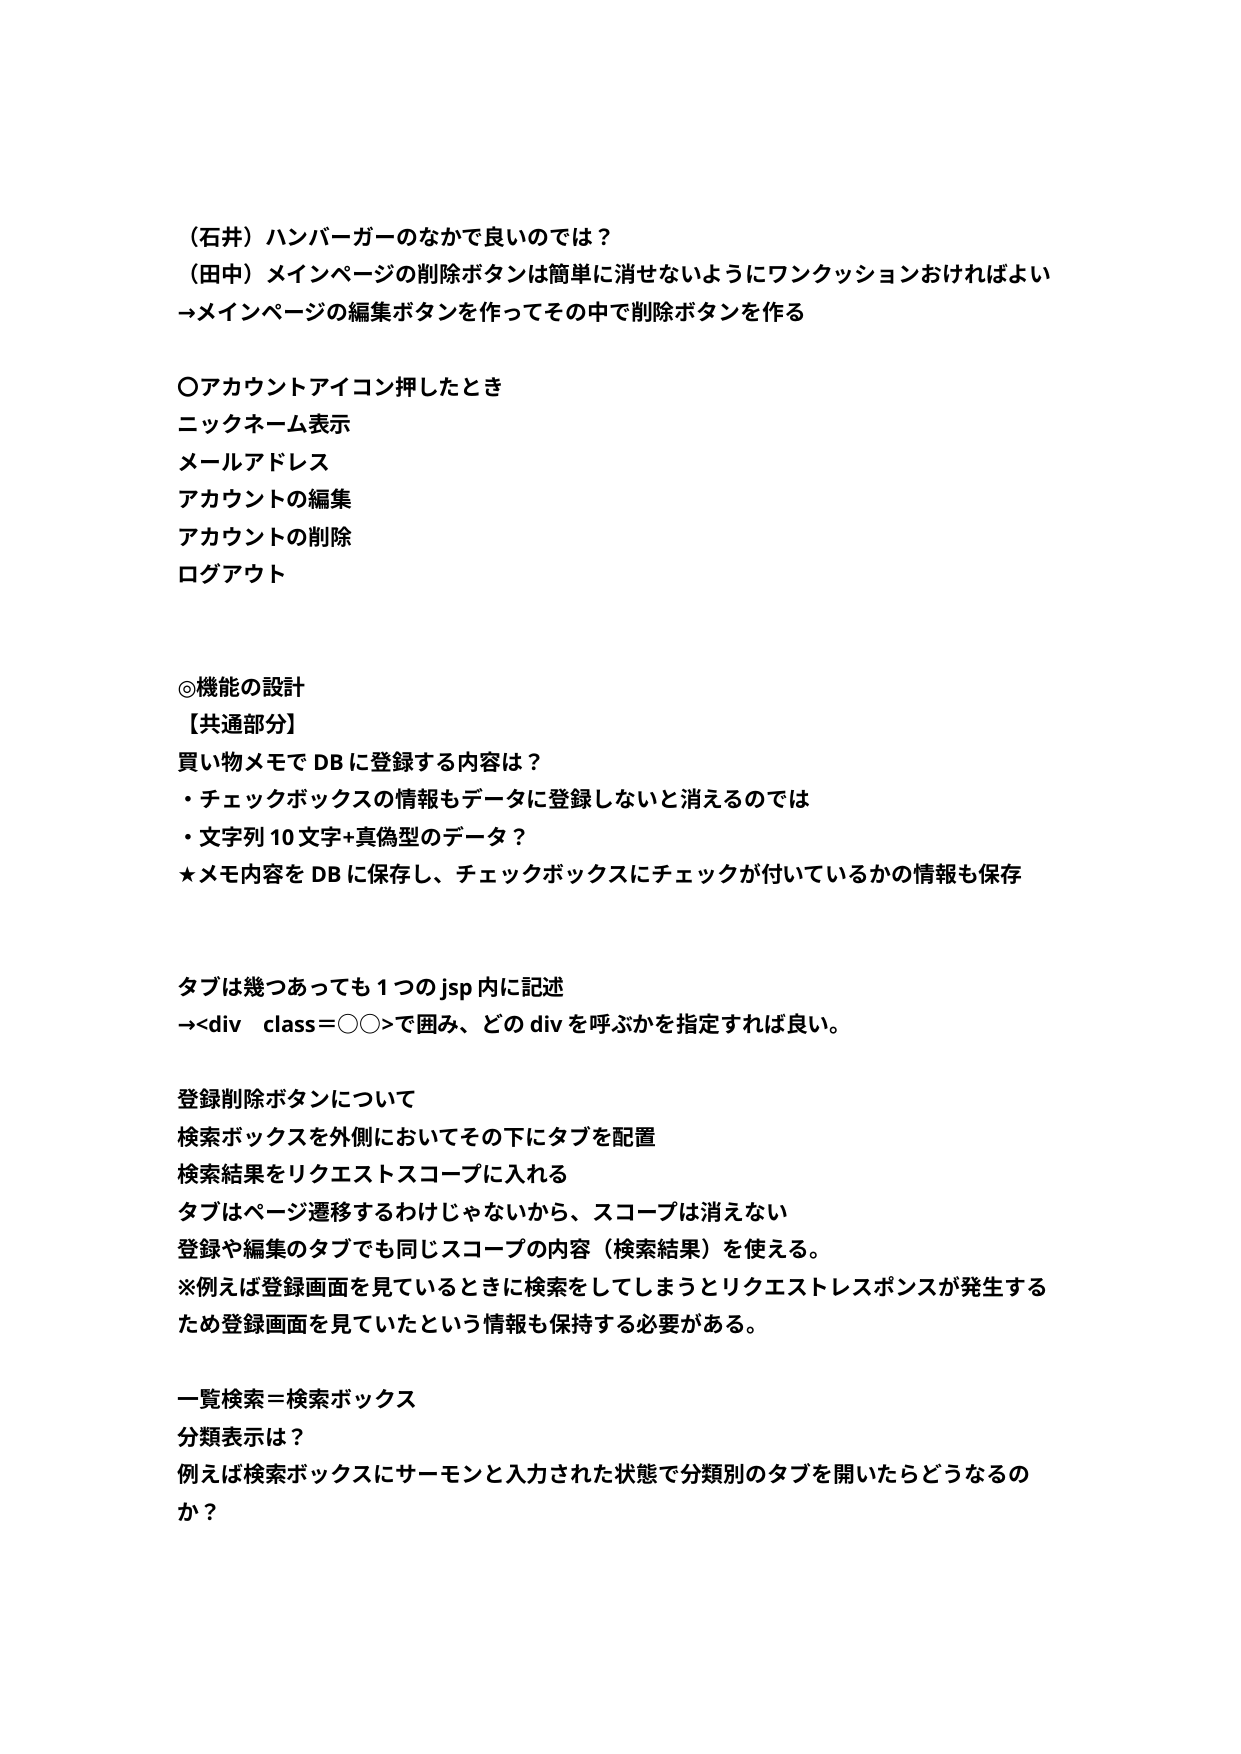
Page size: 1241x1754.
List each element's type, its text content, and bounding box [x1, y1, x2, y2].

text 一覧検索＝検索ボックス [177, 1379, 1063, 1417]
text 〇アカウントアイコン押したとき [177, 367, 1063, 404]
text （田中）メインページの削除ボタンは簡単に消せないようにワンクッションおければよい [177, 254, 1063, 292]
text →<div class＝○○>で囲み、どのdivを呼ぶかを指定すれば良い。 [177, 1004, 1063, 1042]
text ニックネーム表示 [177, 404, 1063, 442]
text メールアドレス [177, 442, 1063, 479]
text ◎機能の設計 [177, 667, 1063, 704]
text 登録や編集のタブでも同じスコープの内容（検索結果）を使える。 [177, 1229, 1063, 1267]
text 例えば検索ボックスにサーモンと入力された状態で分類別のタブを開いたらどうなるのか？ [177, 1454, 1063, 1529]
text 買い物メモでDBに登録する内容は？ [177, 742, 1063, 779]
text 【共通部分】 [177, 704, 1063, 742]
text 分類表示は？ [177, 1417, 1063, 1454]
text ※例えば登録画面を見ているときに検索をしてしまうとリクエストレスポンスが発生するため登録画面を見ていたという情報も保持する必要がある。 [177, 1267, 1063, 1342]
text （石井）ハンバーガーのなかで良いのでは？ [177, 217, 1063, 254]
text →メインページの編集ボタンを作ってその中で削除ボタンを作る [177, 292, 1063, 329]
text ・文字列10文字+真偽型のデータ？ [177, 817, 1063, 854]
text アカウントの削除 [177, 517, 1063, 554]
text タブはページ遷移するわけじゃないから、スコープは消えない [177, 1192, 1063, 1229]
text アカウントの編集 [177, 479, 1063, 517]
text 登録削除ボタンについて [177, 1079, 1063, 1117]
text 検索結果をリクエストスコープに入れる [177, 1154, 1063, 1192]
text ・チェックボックスの情報もデータに登録しないと消えるのでは [177, 779, 1063, 817]
text 検索ボックスを外側においてその下にタブを配置 [177, 1117, 1063, 1154]
text タブは幾つあっても1つのjsp内に記述 [177, 967, 1063, 1004]
text ★メモ内容をDBに保存し、チェックボックスにチェックが付いているかの情報も保存 [177, 854, 1063, 892]
text ログアウト [177, 554, 1063, 592]
